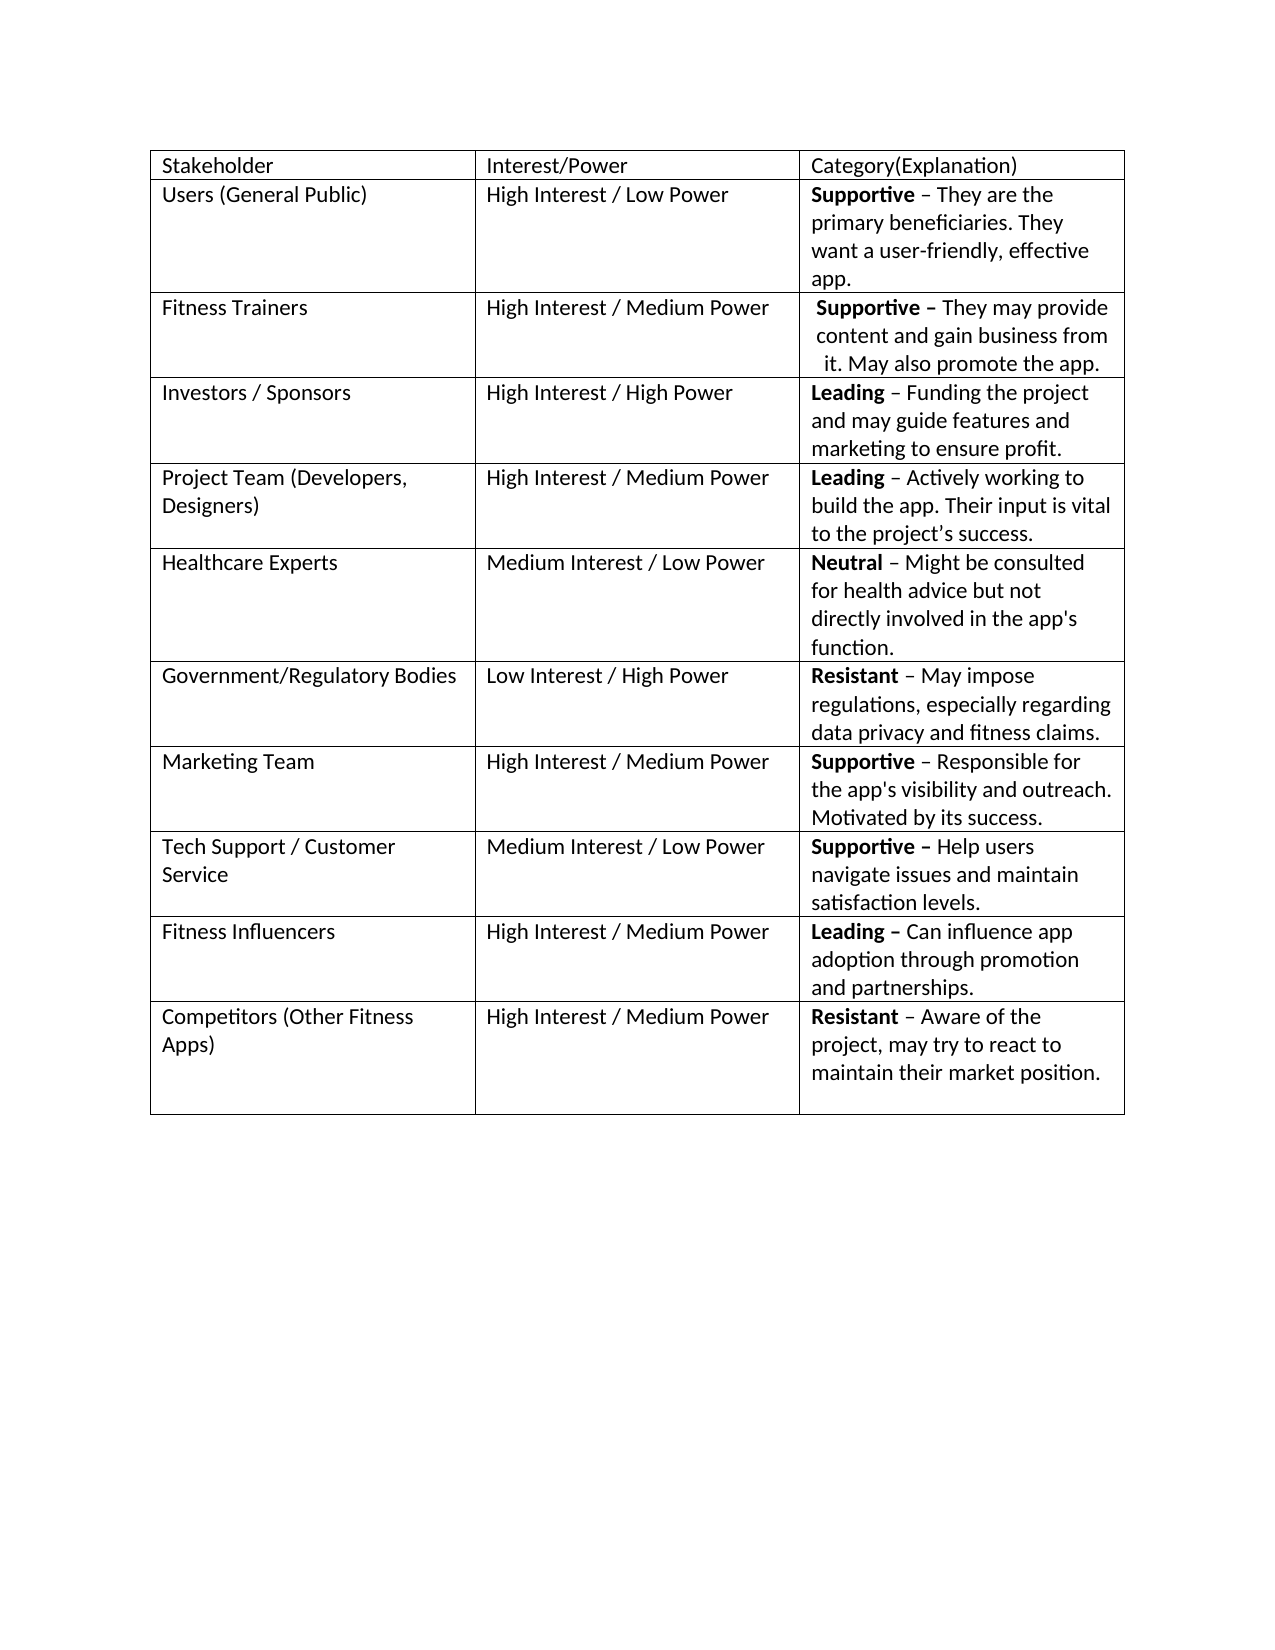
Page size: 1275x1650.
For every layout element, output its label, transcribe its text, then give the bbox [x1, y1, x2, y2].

table_cell Resistant – May impose regulations, especially regarding data privacy and fitness claims. [800, 662, 1124, 746]
table_cell Supportive – Responsible for the app's visibility and outreach. Motivated by its success. [800, 747, 1124, 831]
table_cell Leading – Funding the project and may guide features and marketing to ensure profit. [800, 378, 1124, 462]
table_header Stakeholder [151, 151, 475, 179]
table_cell Healthcare Experts [151, 549, 475, 661]
table_cell High Interest / High Power [476, 378, 799, 462]
table_cell Government/Regulatory Bodies [151, 662, 475, 746]
table_header Interest/Power [476, 151, 799, 179]
table_cell Leading – Can influence app adoption through promotion and partnerships. [800, 917, 1124, 1001]
table_cell Supportive – Help users navigate issues and maintain satisfaction levels. [800, 832, 1124, 916]
table_cell Project Team (Developers, Designers) [151, 464, 475, 547]
table_cell High Interest / Medium Power [476, 747, 799, 831]
table_cell Investors / Sponsors [151, 378, 475, 462]
table_cell Competitors (Other Fitness Apps) [151, 1002, 475, 1114]
table_cell High Interest / Medium Power [476, 917, 799, 1001]
table_cell Leading – Actively working to build the app. Their input is vital to the project’s success. [800, 464, 1124, 547]
table_cell High Interest / Medium Power [476, 464, 799, 547]
table_cell Fitness Trainers [151, 293, 475, 377]
table_header Category(Explanation) [800, 151, 1124, 179]
table_cell Supportive – They are the primary beneficiaries. They want a user-friendly, effective app. [800, 180, 1124, 292]
table_cell Medium Interest / Low Power [476, 549, 799, 661]
table_cell Users (General Public) [151, 180, 475, 292]
table_cell Tech Support / Customer Service [151, 832, 475, 916]
table_cell Fitness Influencers [151, 917, 475, 1001]
table_cell Resistant – Aware of the project, may try to react to maintain their market position. [800, 1002, 1124, 1114]
table_cell Neutral – Might be consulted for health advice but not directly involved in the app's function. [800, 549, 1124, 661]
table_cell Supportive – They may provide content and gain business from it. May also promote the app. [800, 293, 1124, 377]
table_cell High Interest / Medium Power [476, 1002, 799, 1114]
table_cell Medium Interest / Low Power [476, 832, 799, 916]
table_cell Low Interest / High Power [476, 662, 799, 746]
table_cell Marketing Team [151, 747, 475, 831]
table_cell High Interest / Medium Power [476, 293, 799, 377]
table_cell High Interest / Low Power [476, 180, 799, 292]
